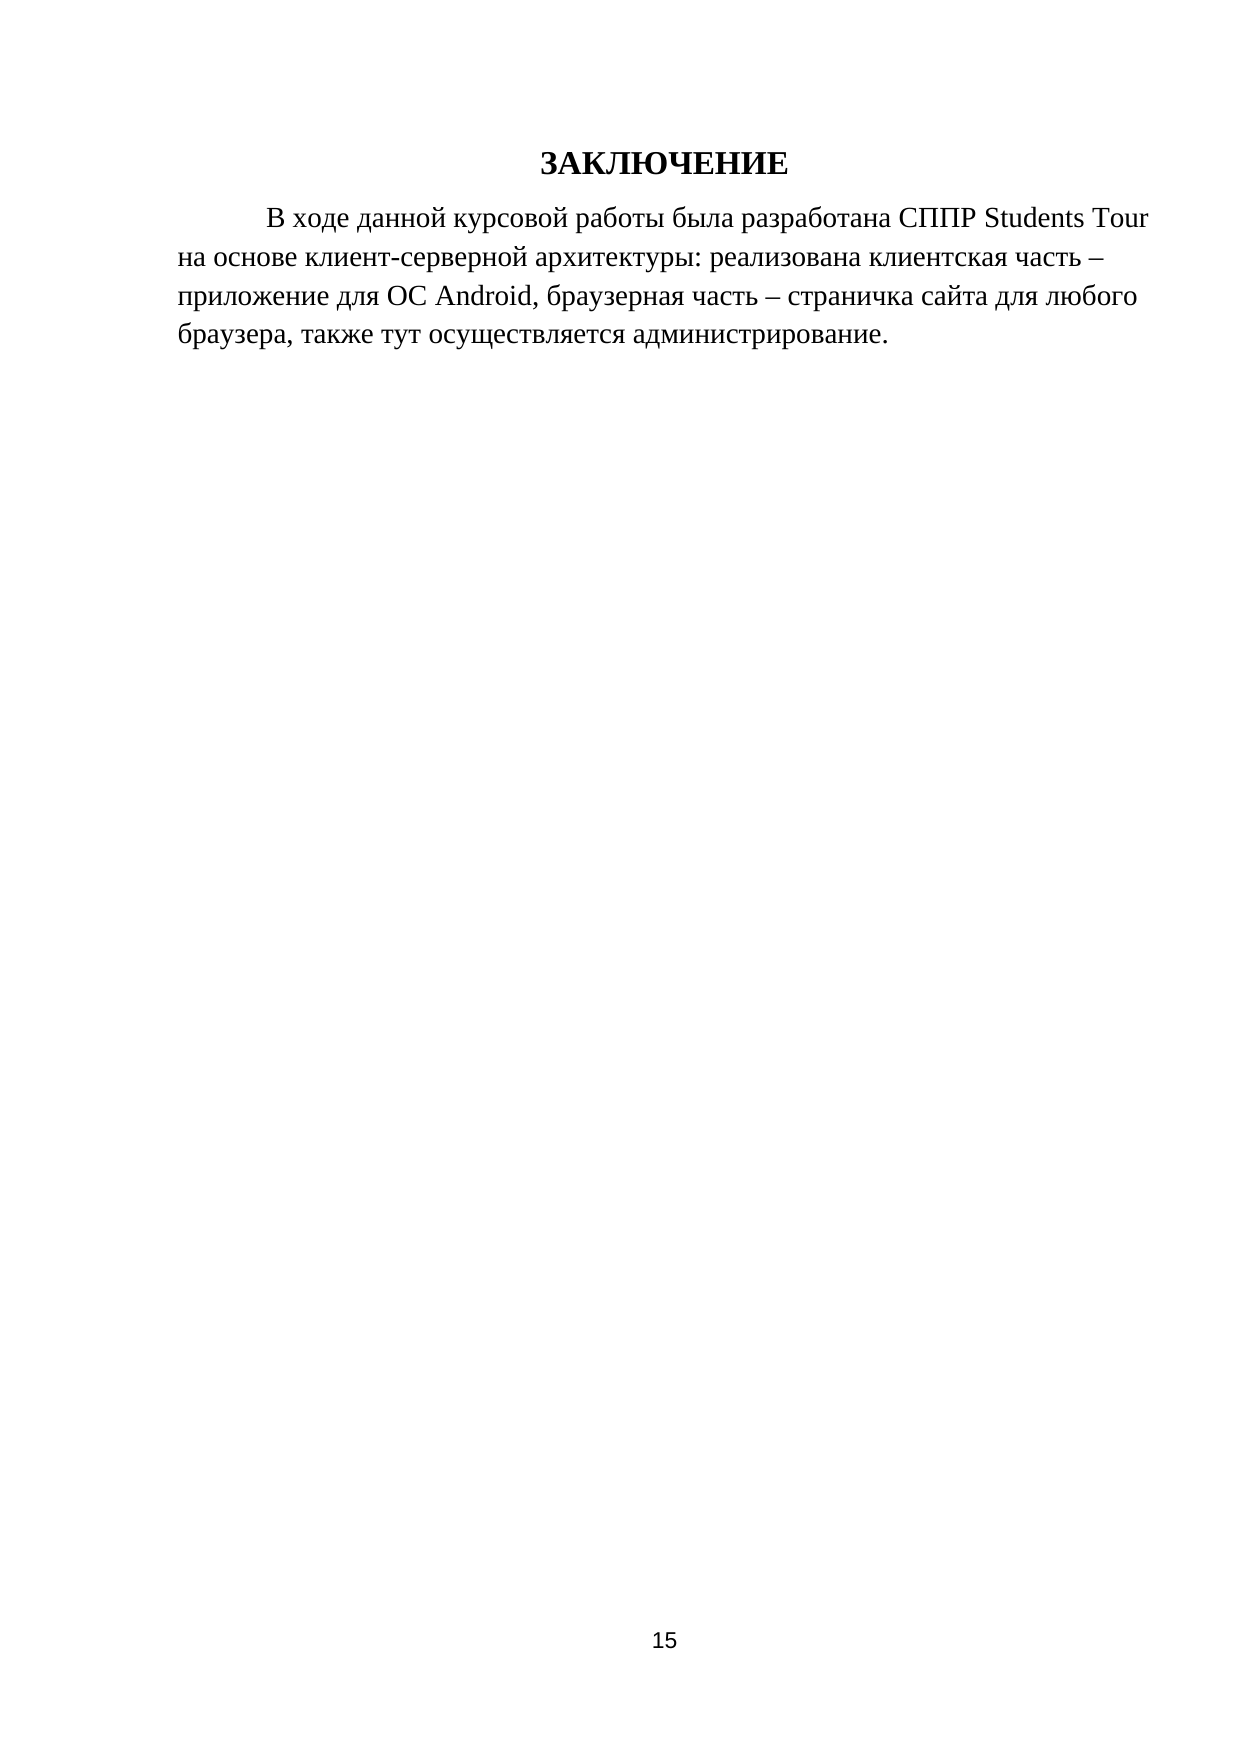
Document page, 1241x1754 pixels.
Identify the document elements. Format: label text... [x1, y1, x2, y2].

subtitle ЗАКЛЮЧЕНИЕ [177, 143, 1152, 181]
text В ходе данной курсовой работы была разработана СППР Students Tour на основе клиент-серверной архитектуры: реализована клиентская часть – приложение для ОС Android, браузерная часть – страничка сайта для любого браузера, также тут осуществляется администрирование. [177, 201, 1152, 350]
